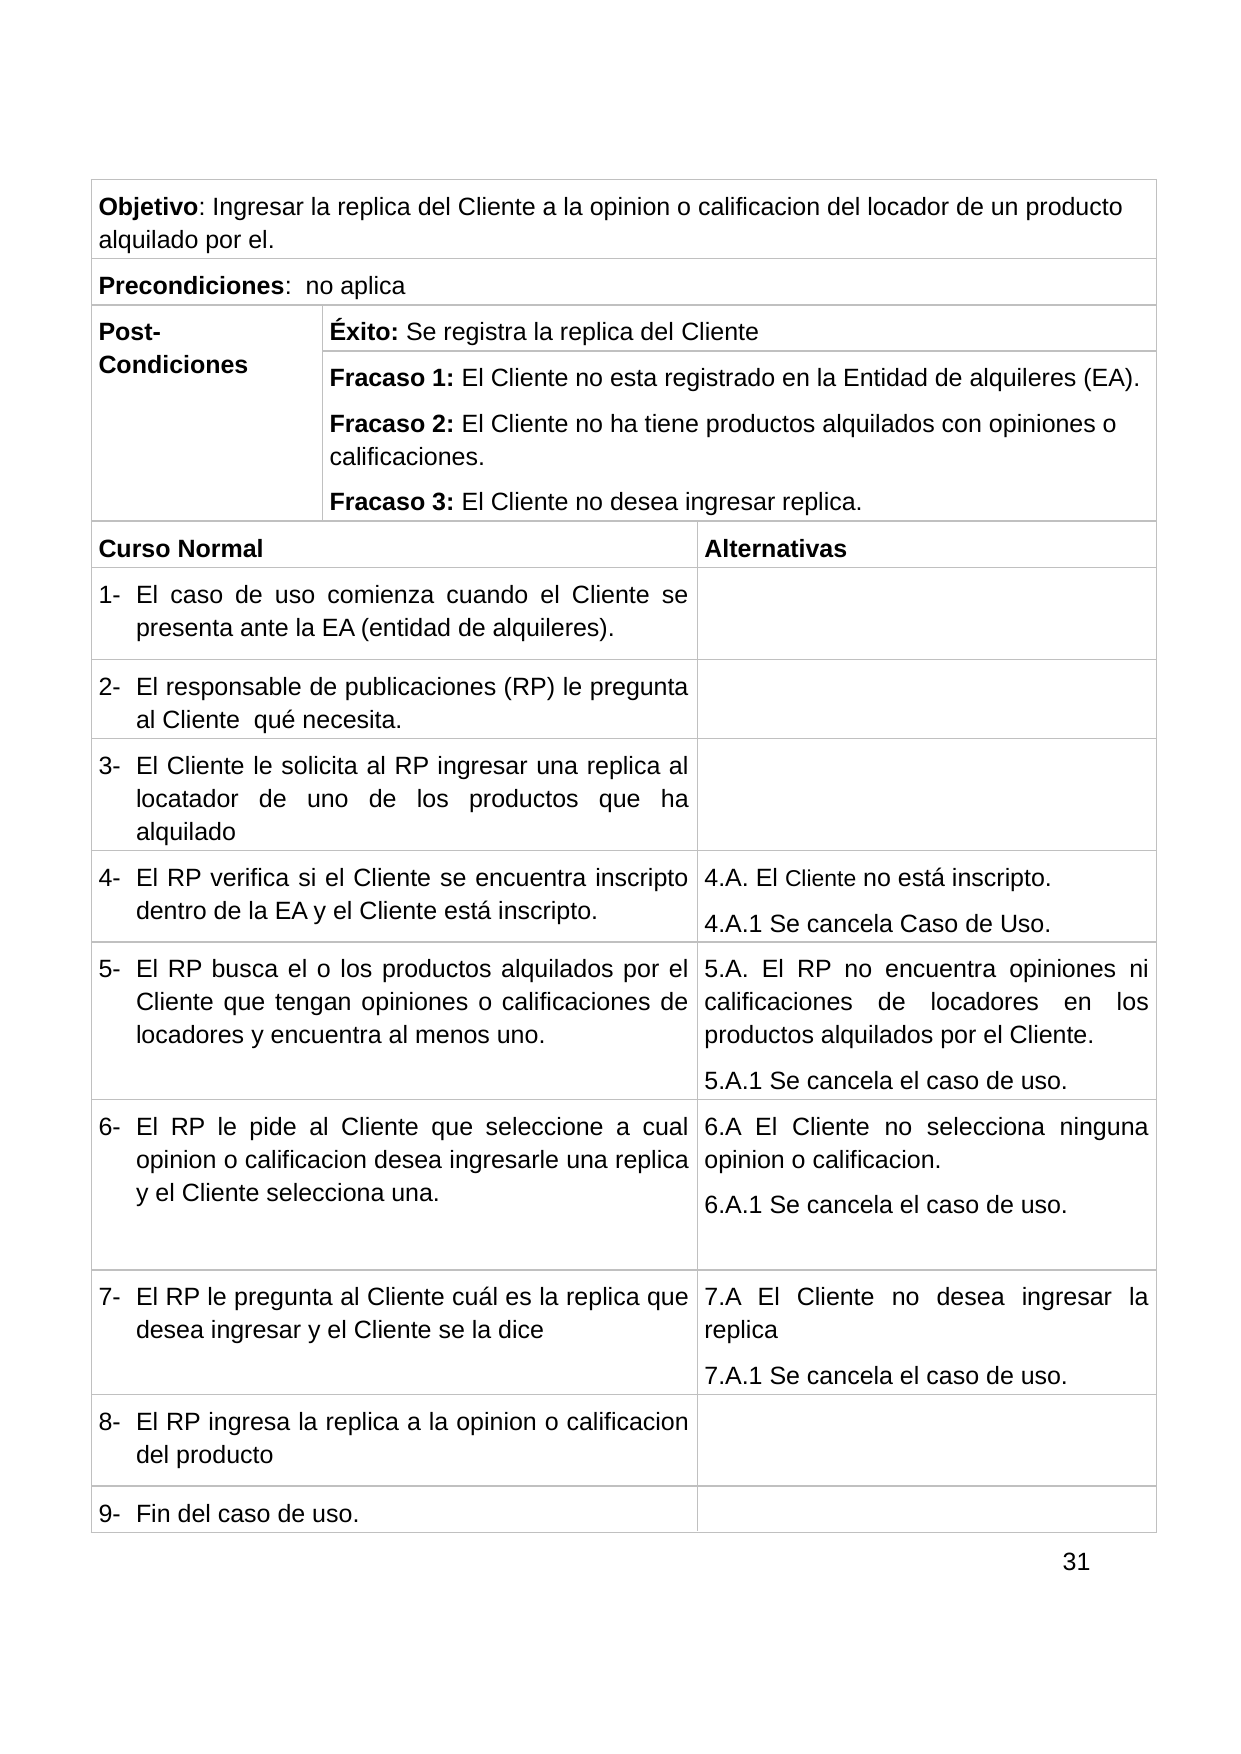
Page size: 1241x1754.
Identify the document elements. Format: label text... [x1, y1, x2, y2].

table_cell El caso de uso comienza cuando el Cliente se presenta ante la EA (entidad de alquileres). [92, 568, 697, 658]
table_cell El RP ingresa la replica a la opinion o calificacion del producto [92, 1395, 697, 1485]
table_cell 5.A. El RP no encuentra opiniones ni calificaciones de locadores en los productos alquilados por el Cliente. 5.A.1 Se cancela el caso de uso. [698, 943, 1156, 1099]
table_cell [698, 660, 1156, 738]
table_cell Objetivo: Ingresar la replica del Cliente a la opinion o calificacion del locador de un producto alquilado por el. [92, 180, 1156, 258]
table_cell Fracaso 1: El Cliente no esta registrado en la Entidad de alquileres (EA). Fracaso 2: El Cliente no ha tiene productos alquilados con opiniones o calificaciones. Fracaso 3: El Cliente no desea ingresar replica. [323, 352, 1156, 520]
table_cell El RP verifica si el Cliente se encuentra inscripto dentro de la EA y el Cliente está inscripto. [92, 851, 697, 941]
table_cell Precondiciones: no aplica [92, 259, 1156, 304]
table_cell [698, 568, 1156, 658]
table_cell [698, 739, 1156, 850]
table_cell [697, 1487, 1156, 1532]
table_cell Curso Normal [92, 522, 697, 567]
table_cell El RP le pregunta al Cliente cuál es la replica que desea ingresar y el Cliente se la dice [92, 1271, 697, 1394]
table_cell El RP le pide al Cliente que seleccione a cual opinion o calificacion desea ingresarle una replica y el Cliente selecciona una. [92, 1100, 697, 1269]
table_cell El responsable de publicaciones (RP) le pregunta al Cliente qué necesita. [92, 660, 697, 738]
table_cell 4.A. El Cliente no está inscripto. 4.A.1 Se cancela Caso de Uso. [698, 851, 1156, 941]
table_cell Alternativas [698, 522, 1156, 567]
table_cell 7.A El Cliente no desea ingresar la replica 7.A.1 Se cancela el caso de uso. [698, 1271, 1156, 1394]
table_cell El Cliente le solicita al RP ingresar una replica al locatador de uno de los productos que ha alquilado [92, 739, 697, 850]
table_cell El RP busca el o los productos alquilados por el Cliente que tengan opiniones o calificaciones de locadores y encuentra al menos uno. [92, 943, 697, 1099]
table_cell Post- Condiciones [92, 306, 322, 520]
table_cell Éxito: Se registra la replica del Cliente [323, 306, 1156, 350]
table_cell [698, 1395, 1156, 1485]
table_cell 6.A El Cliente no selecciona ninguna opinion o calificacion. 6.A.1 Se cancela el caso de uso. [698, 1100, 1156, 1269]
table_cell Fin del caso de uso. [92, 1487, 697, 1532]
